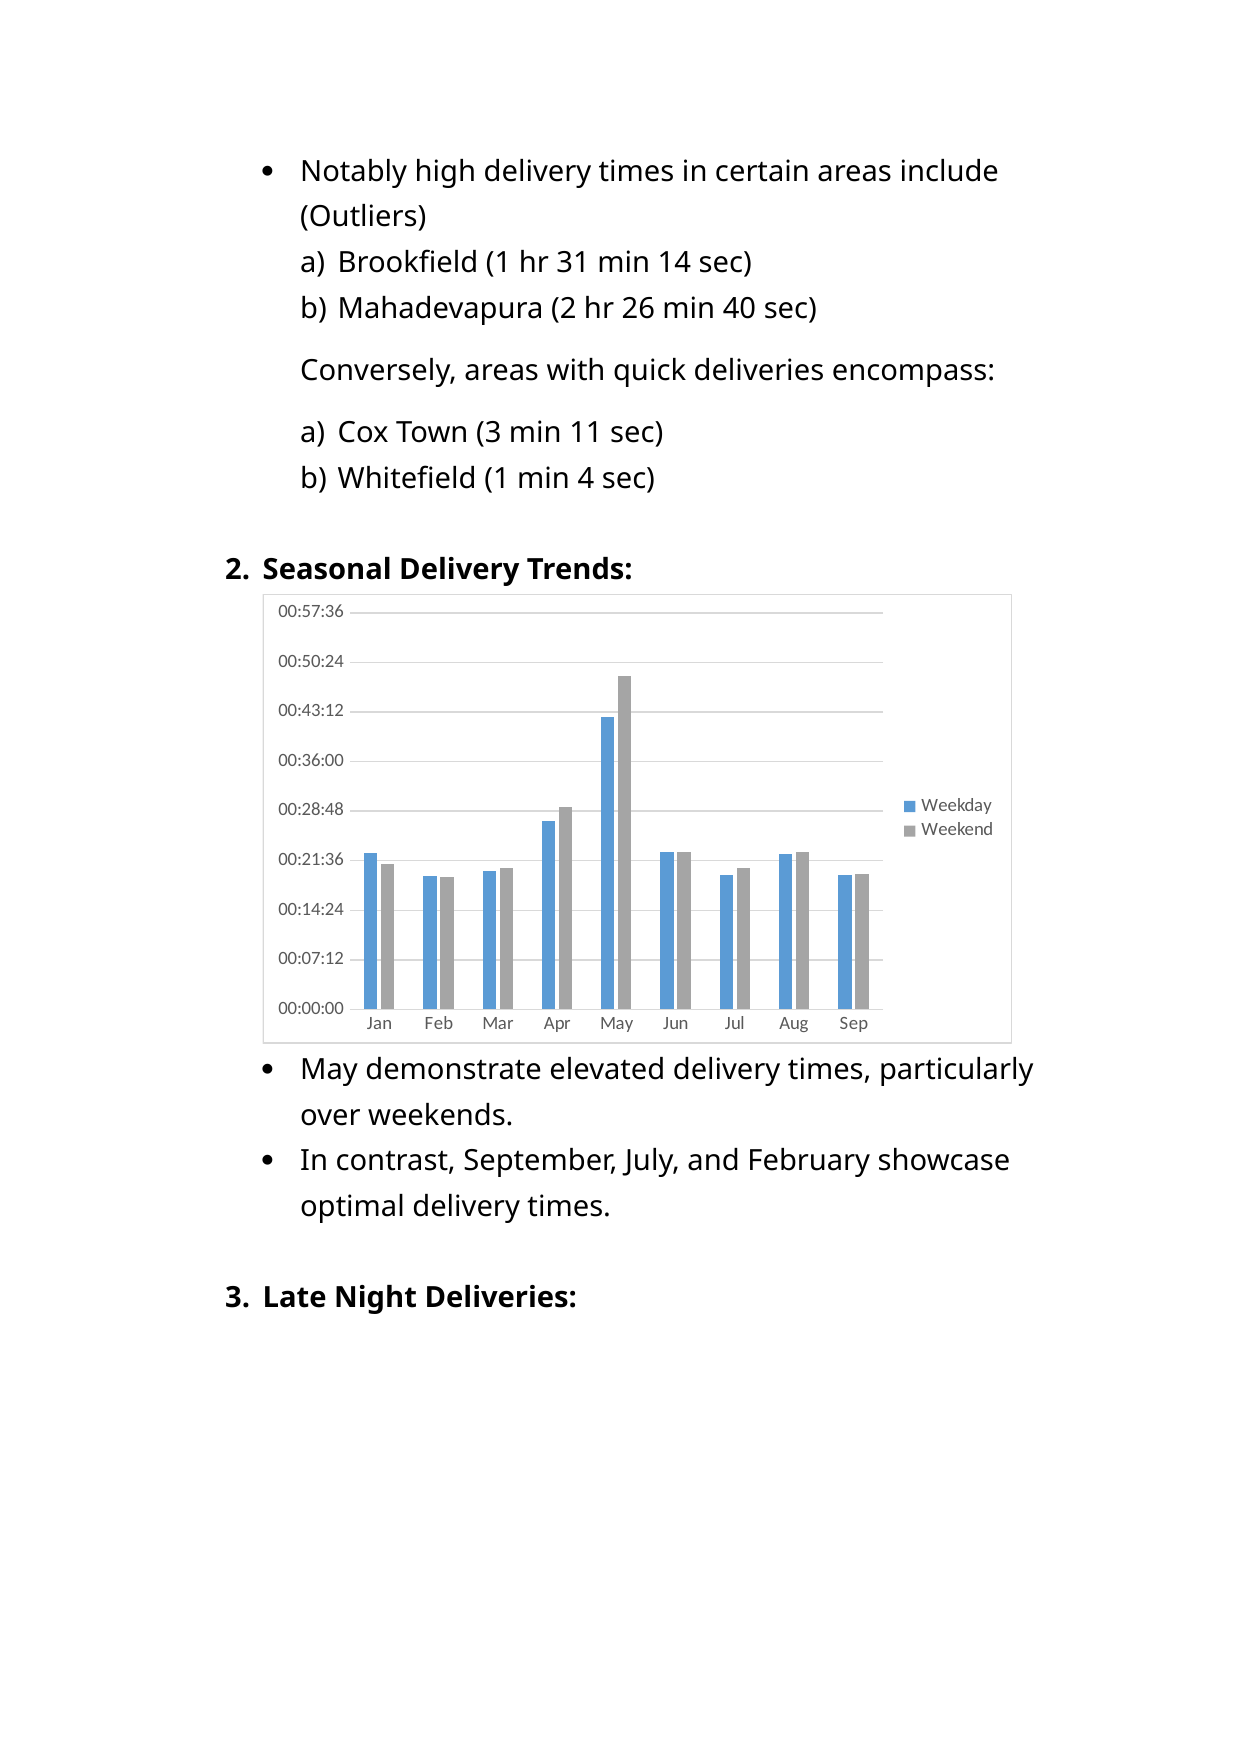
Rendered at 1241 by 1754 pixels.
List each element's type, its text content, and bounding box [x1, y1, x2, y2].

list Brookfield (1 hr 31 min 14 sec) [300, 241, 1090, 281]
list Seasonal Delivery Trends: [225, 548, 1090, 588]
list Whitefield (1 min 4 sec) [300, 457, 1090, 497]
text Conversely, areas with quick deliveries encompass: [225, 349, 1090, 389]
list Cox Town (3 min 11 sec) [300, 411, 1090, 451]
list In contrast, September, July, and February showcase optimal delivery times. [262, 1139, 1090, 1225]
list Mahadevapura (2 hr 26 min 40 sec) [300, 287, 1090, 327]
list May demonstrate elevated delivery times, particularly over weekends. [262, 1048, 1090, 1133]
list Late Night Deliveries: [225, 1276, 1090, 1316]
list Notably high delivery times in certain areas include (Outliers) [262, 150, 1090, 235]
